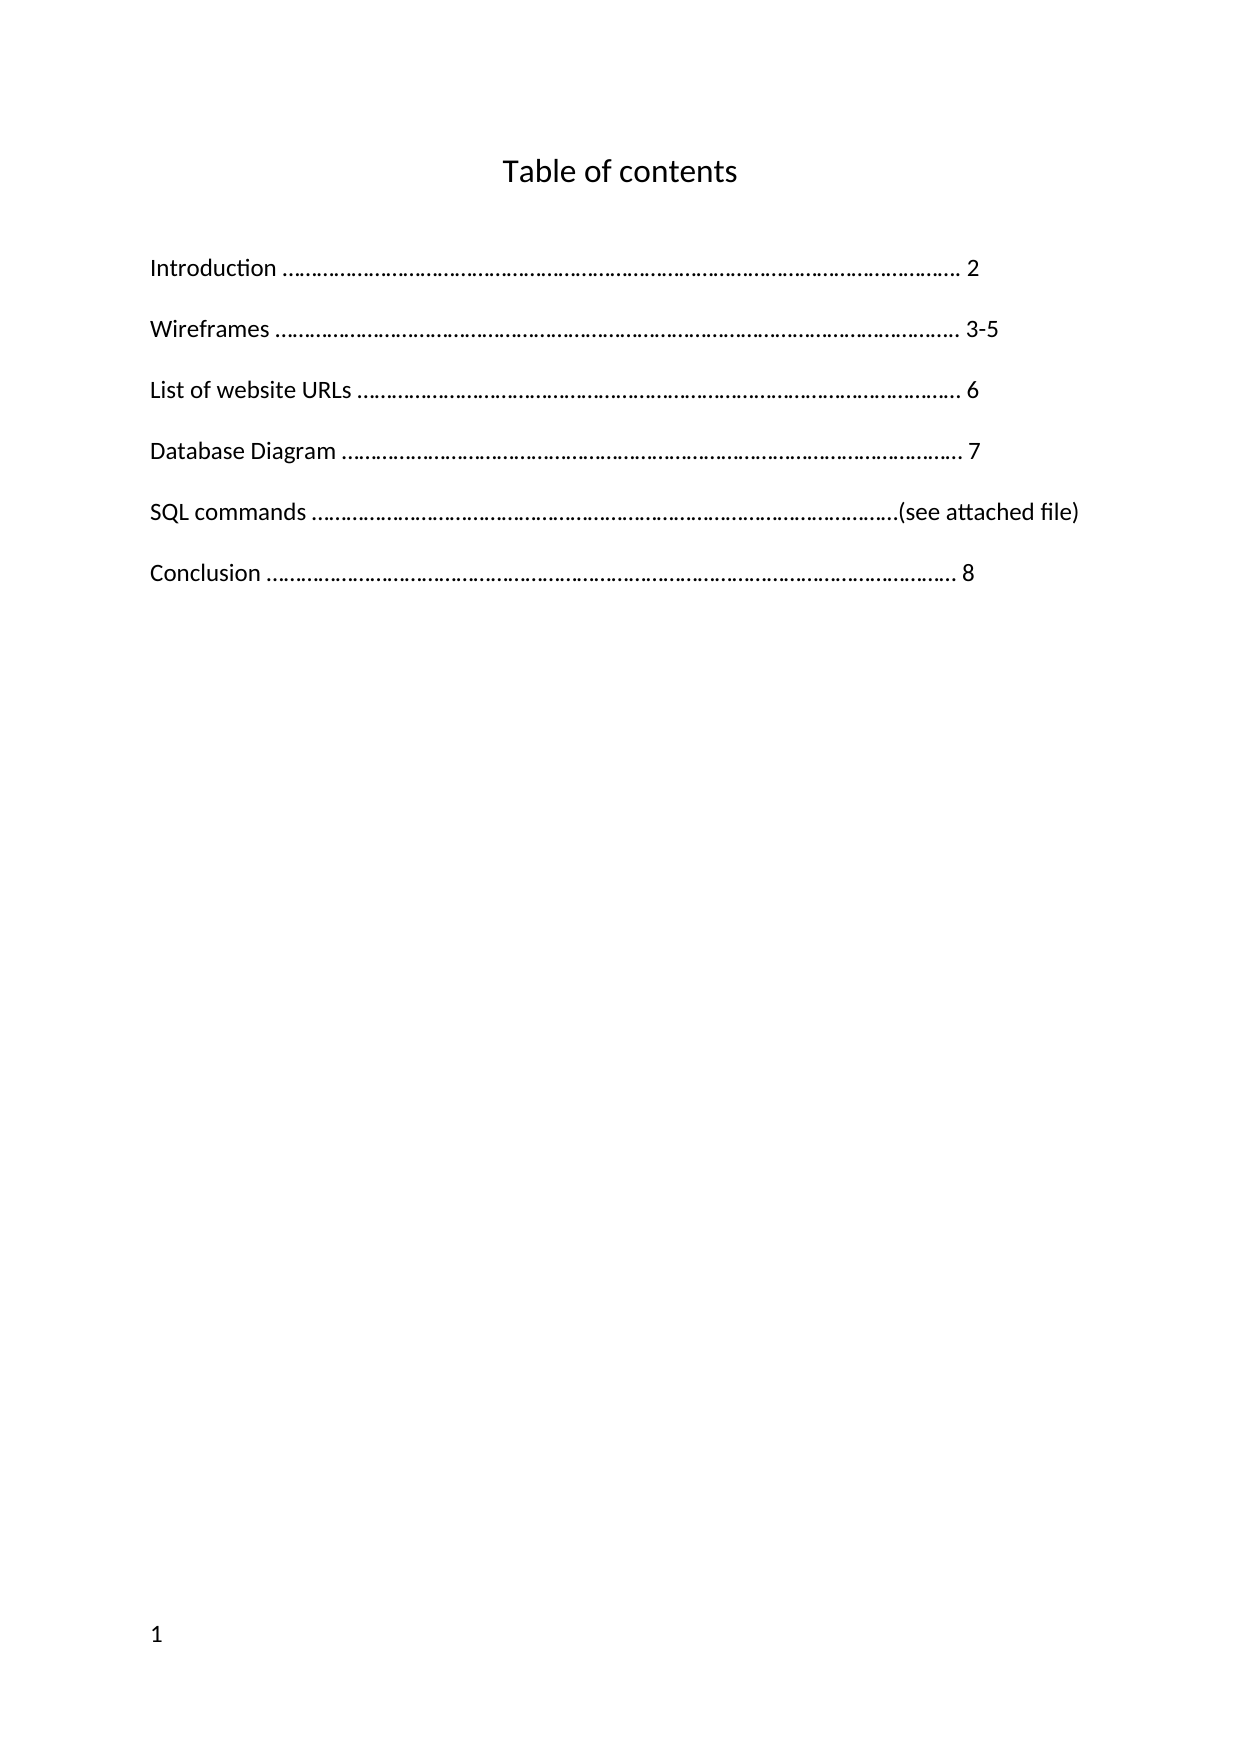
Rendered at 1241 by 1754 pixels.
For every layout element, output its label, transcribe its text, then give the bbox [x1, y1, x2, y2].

text SQL commands …………………………………………………………………………………………(see attached file) [150, 496, 1090, 526]
text Introduction ………………………………………………………………………………………………………. 2 [150, 252, 1090, 282]
text Wireframes ……………………………………………………………………………………………………….. 3-5 [150, 313, 1090, 343]
text Conclusion ………………………………………………………………………………………………………… 8 [150, 557, 1090, 587]
text List of website URLs …………………………………………………………………………………………… 6 [150, 374, 1090, 404]
text Table of contents [150, 150, 1090, 191]
text Database Diagram ……………………………………………………………………………………………… 7 [150, 435, 1090, 465]
